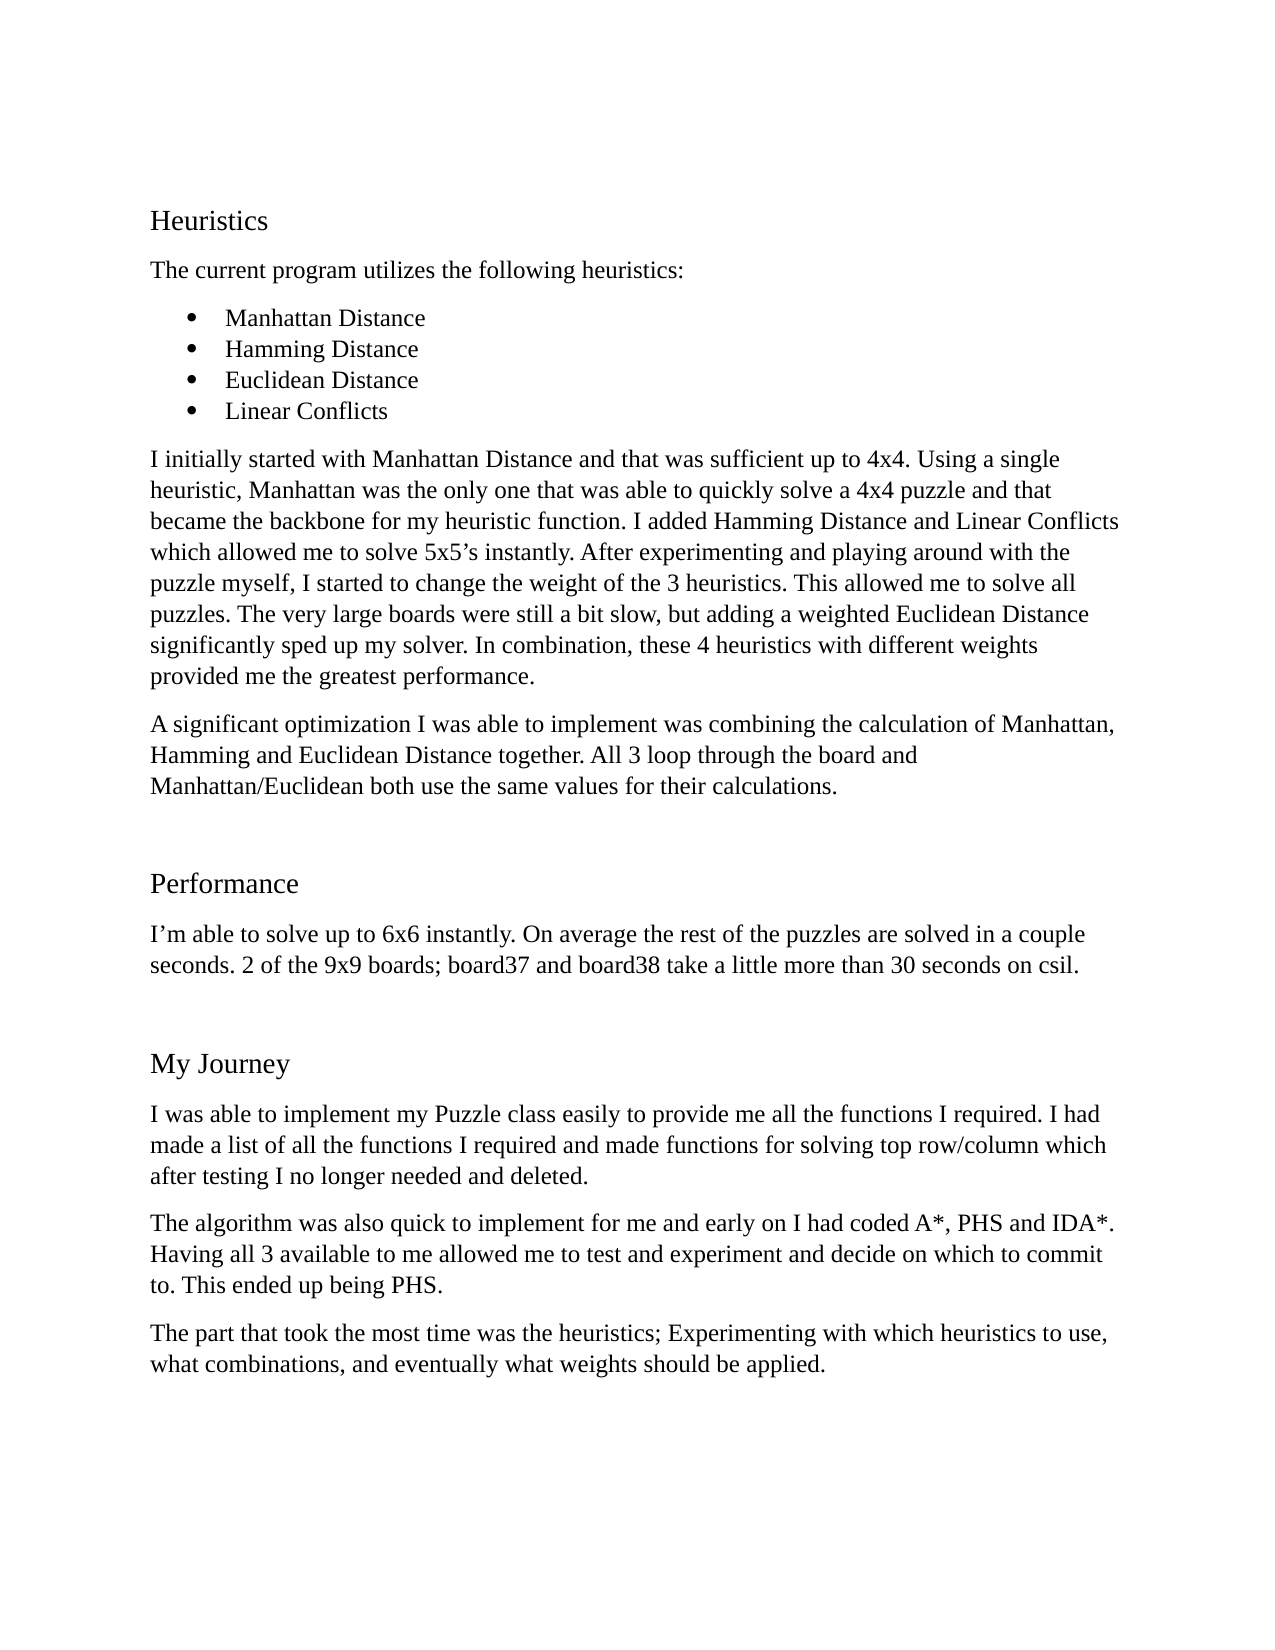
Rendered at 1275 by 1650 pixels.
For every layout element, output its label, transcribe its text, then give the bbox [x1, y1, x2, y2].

text I’m able to solve up to 6x6 instantly. On average the rest of the puzzles are solved in a couple seconds. 2 of the 9x9 boards; board37 and board38 take a little more than 30 seconds on csil. [150, 919, 1125, 979]
text I was able to implement my Puzzle class easily to provide me all the functions I required. I had made a list of all the functions I required and made functions for solving top row/column which after testing I no longer needed and deleted. [150, 1099, 1125, 1189]
text A significant optimization I was able to implement was combining the calculation of Manhattan, Hamming and Euclidean Distance together. All 3 loop through the board and Manhattan/Euclidean both use the same values for their calculations. [150, 709, 1125, 800]
list Euclidean Distance [187, 365, 1125, 394]
list Hamming Distance [187, 334, 1125, 363]
list Linear Conflicts [187, 396, 1125, 425]
text The algorithm was also quick to implement for me and early on I had coded A*, PHS and IDA*. Having all 3 available to me allowed me to test and experiment and decide on which to commit to. This ended up being PHS. [150, 1208, 1125, 1299]
text The current program utilizes the following heuristics: [150, 256, 1125, 284]
text Performance [150, 867, 1125, 900]
text Heuristics [150, 203, 1125, 236]
text The part that took the most time was the heuristics; Experimenting with which heuristics to use, what combinations, and eventually what weights should be applied. [150, 1318, 1125, 1378]
text I initially started with Manhattan Distance and that was sufficient up to 4x4. Using a single heuristic, Manhattan was the only one that was able to quickly solve a 4x4 puzzle and that became the backbone for my heuristic function. I added Hamming Distance and Linear Conflicts which allowed me to solve 5x5’s instantly. After experimenting and playing around with the puzzle myself, I started to change the weight of the 3 heuristics. This allowed me to solve all puzzles. The very large boards were still a bit slow, but adding a weighted Euclidean Distance significantly sped up my solver. In combination, these 4 heuristics with different weights provided me the greatest performance. [150, 444, 1125, 690]
list Manhattan Distance [187, 303, 1125, 332]
text My Journey [150, 1046, 1125, 1079]
